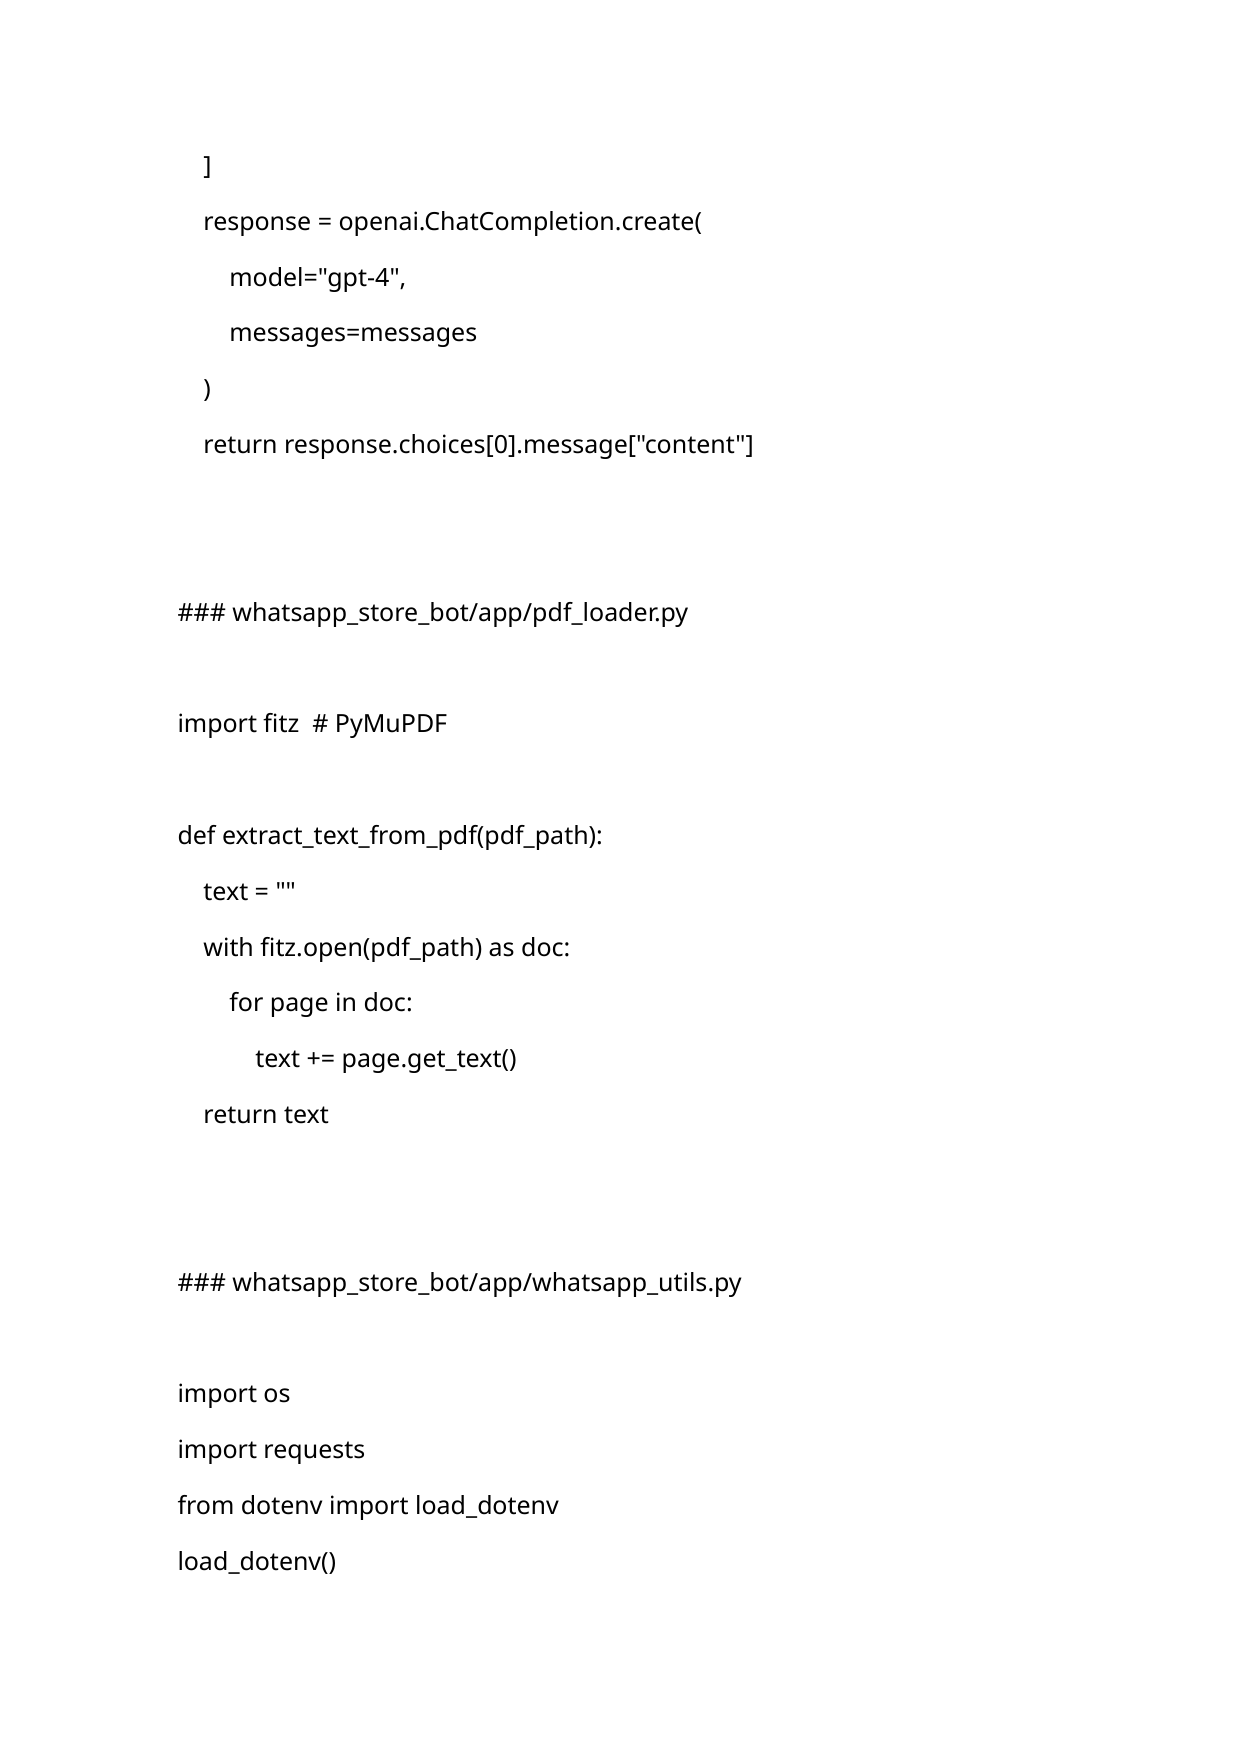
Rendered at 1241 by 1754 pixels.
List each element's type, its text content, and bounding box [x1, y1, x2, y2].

text def extract_text_from_pdf(pdf_path): [177, 818, 1063, 852]
text import fitz # PyMuPDF [177, 706, 1063, 740]
text import requests [177, 1432, 1063, 1466]
text ) [177, 371, 1063, 405]
text for page in doc: [177, 985, 1063, 1019]
text ### whatsapp_store_bot/app/pdf_loader.py [177, 594, 1063, 628]
text import os [177, 1376, 1063, 1410]
text with fitz.open(pdf_path) as doc: [177, 929, 1063, 963]
text return response.choices[0].message["content"] [177, 427, 1063, 461]
text text = "" [177, 873, 1063, 907]
text response = openai.ChatCompletion.create( [177, 203, 1063, 237]
text ### whatsapp_store_bot/app/whatsapp_utils.py [177, 1264, 1063, 1298]
text return text [177, 1097, 1063, 1131]
text ] [177, 148, 1063, 182]
text text += page.get_text() [177, 1041, 1063, 1075]
text from dotenv import load_dotenv [177, 1488, 1063, 1522]
text load_dotenv() [177, 1543, 1063, 1577]
text messages=messages [177, 315, 1063, 349]
text model="gpt-4", [177, 259, 1063, 293]
